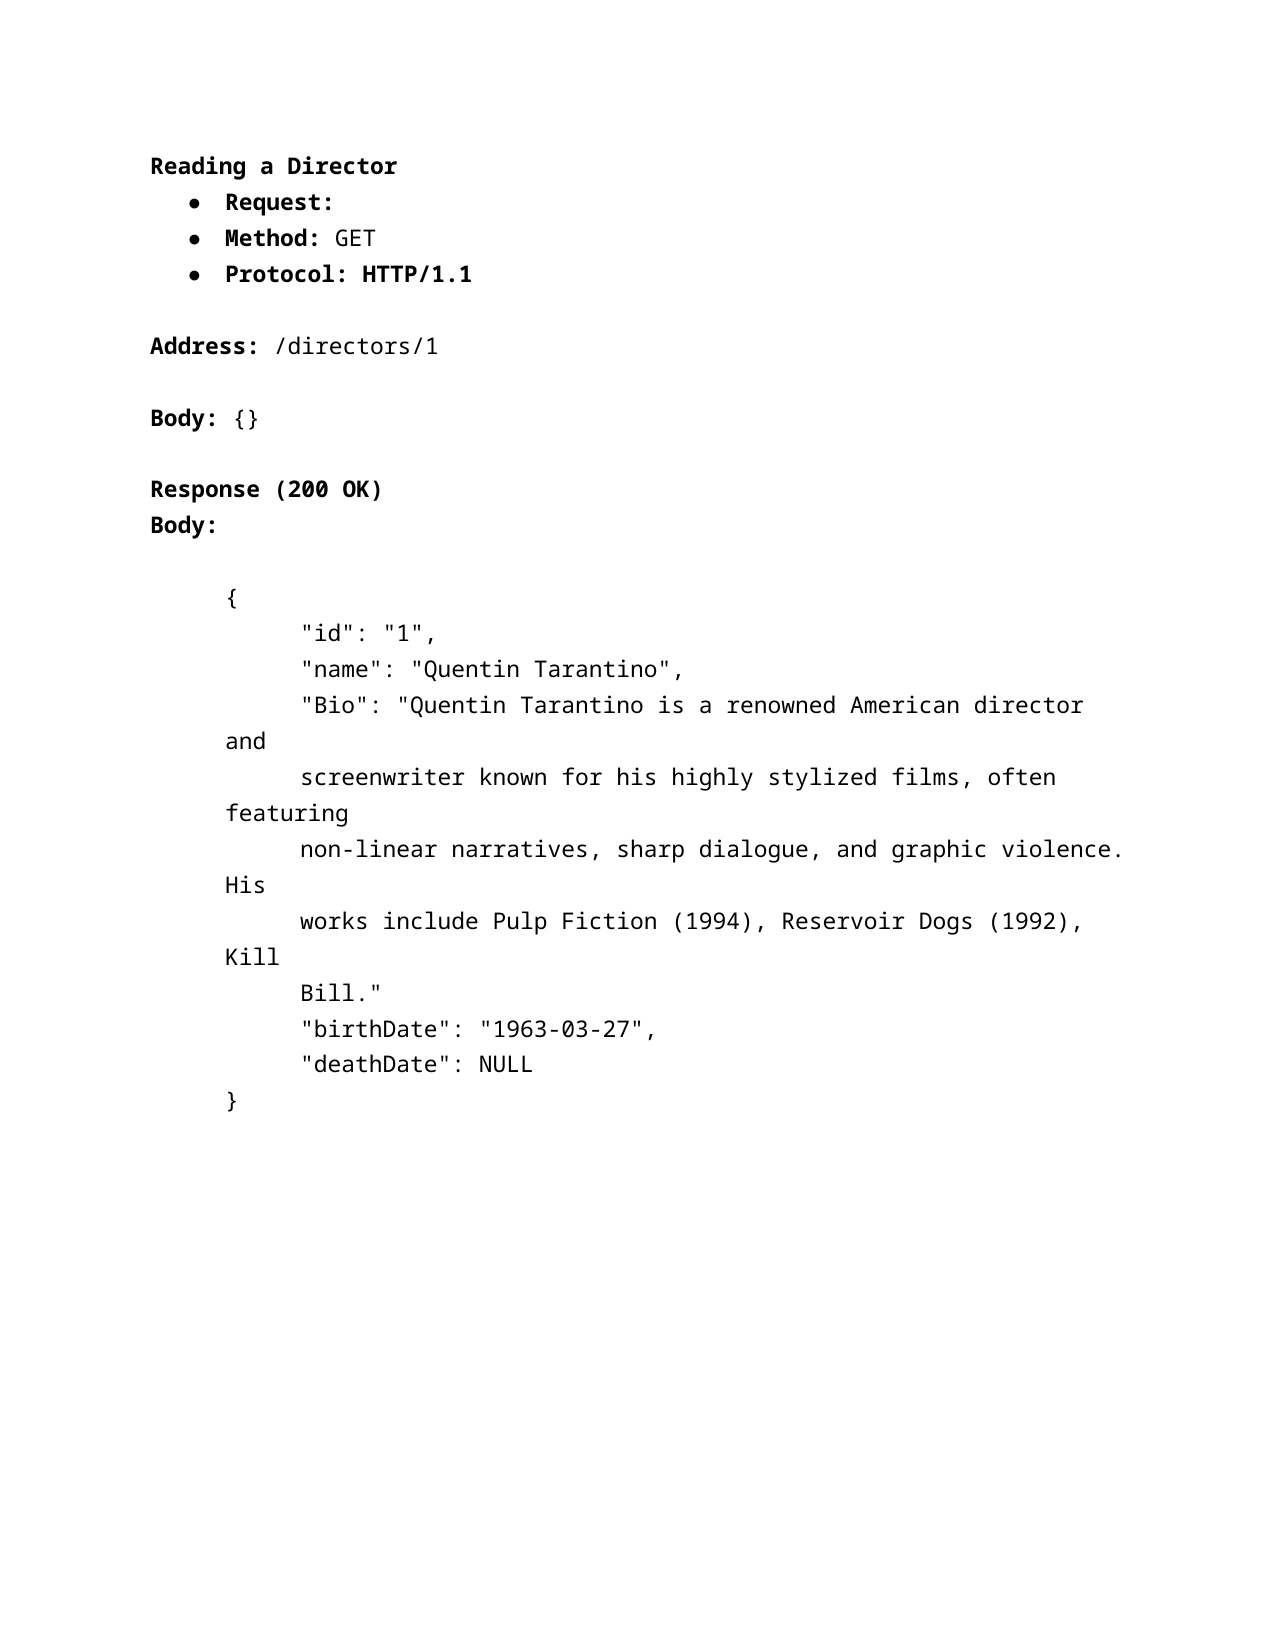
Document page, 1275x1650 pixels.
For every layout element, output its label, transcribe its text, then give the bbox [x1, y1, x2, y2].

list Protocol: HTTP/1.1 [187, 258, 1125, 289]
list Request: [187, 186, 1125, 217]
list Method: GET [187, 222, 1125, 253]
text Address: /directors/1 [150, 330, 1125, 361]
text Reading a Director [150, 150, 1125, 181]
text non-linear narratives, sharp dialogue, and graphic violence. His [225, 833, 1125, 900]
text "name": "Quentin Tarantino", [225, 653, 1125, 684]
text screenwriter known for his highly stylized films, often featuring [225, 761, 1125, 828]
text Body: [150, 509, 1125, 541]
text Bill." [225, 977, 1125, 1008]
text { [150, 581, 1125, 612]
text Response (200 OK) [150, 473, 1125, 505]
text "Bio": "Quentin Tarantino is a renowned American director and [225, 689, 1125, 756]
text works include Pulp Fiction (1994), Reservoir Dogs (1992), Kill [225, 905, 1125, 972]
text } [225, 1084, 1125, 1116]
text Body: {} [150, 402, 1125, 433]
text "deathDate": NULL [225, 1048, 1125, 1080]
text "birthDate": "1963-03-27", [225, 1012, 1125, 1044]
text "id": "1", [225, 617, 1125, 648]
